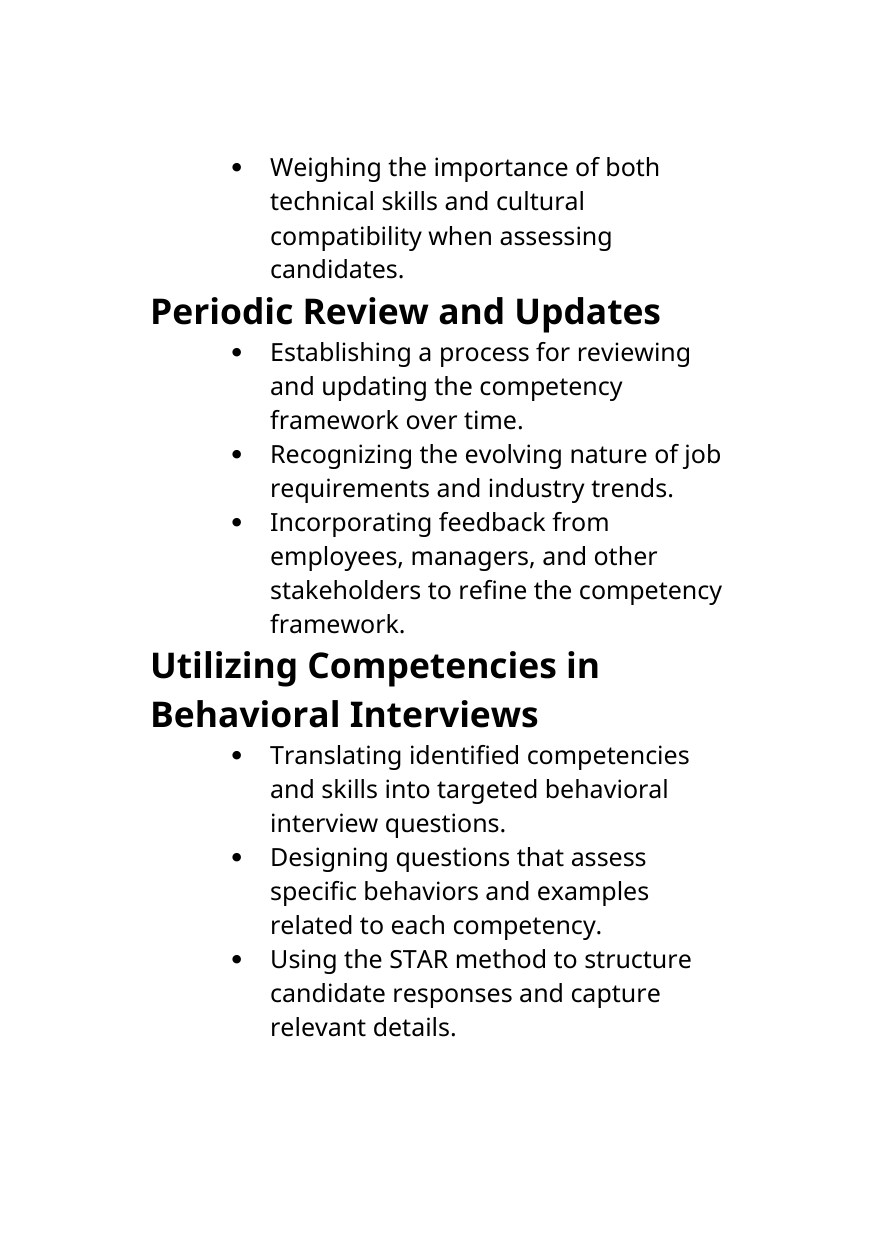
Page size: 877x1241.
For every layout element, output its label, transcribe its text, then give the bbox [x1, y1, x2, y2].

list Using the STAR method to structure candidate responses and capture relevant details. [232, 942, 727, 1044]
list Designing questions that assess specific behaviors and examples related to each competency. [232, 840, 727, 942]
list Establishing a process for reviewing and updating the competency framework over time. [232, 334, 727, 437]
list Recognizing the evolving nature of job requirements and industry trends. [232, 437, 727, 505]
subtitle Periodic Review and Updates [150, 286, 727, 334]
list Incorporating feedback from employees, managers, and other stakeholders to refine the competency framework. [232, 505, 727, 641]
list Weighing the importance of both technical skills and cultural compatibility when assessing candidates. [232, 150, 727, 286]
list Translating identified competencies and skills into targeted behavioral interview questions. [232, 737, 727, 840]
subtitle Utilizing Competencies in Behavioral Interviews [150, 641, 727, 737]
